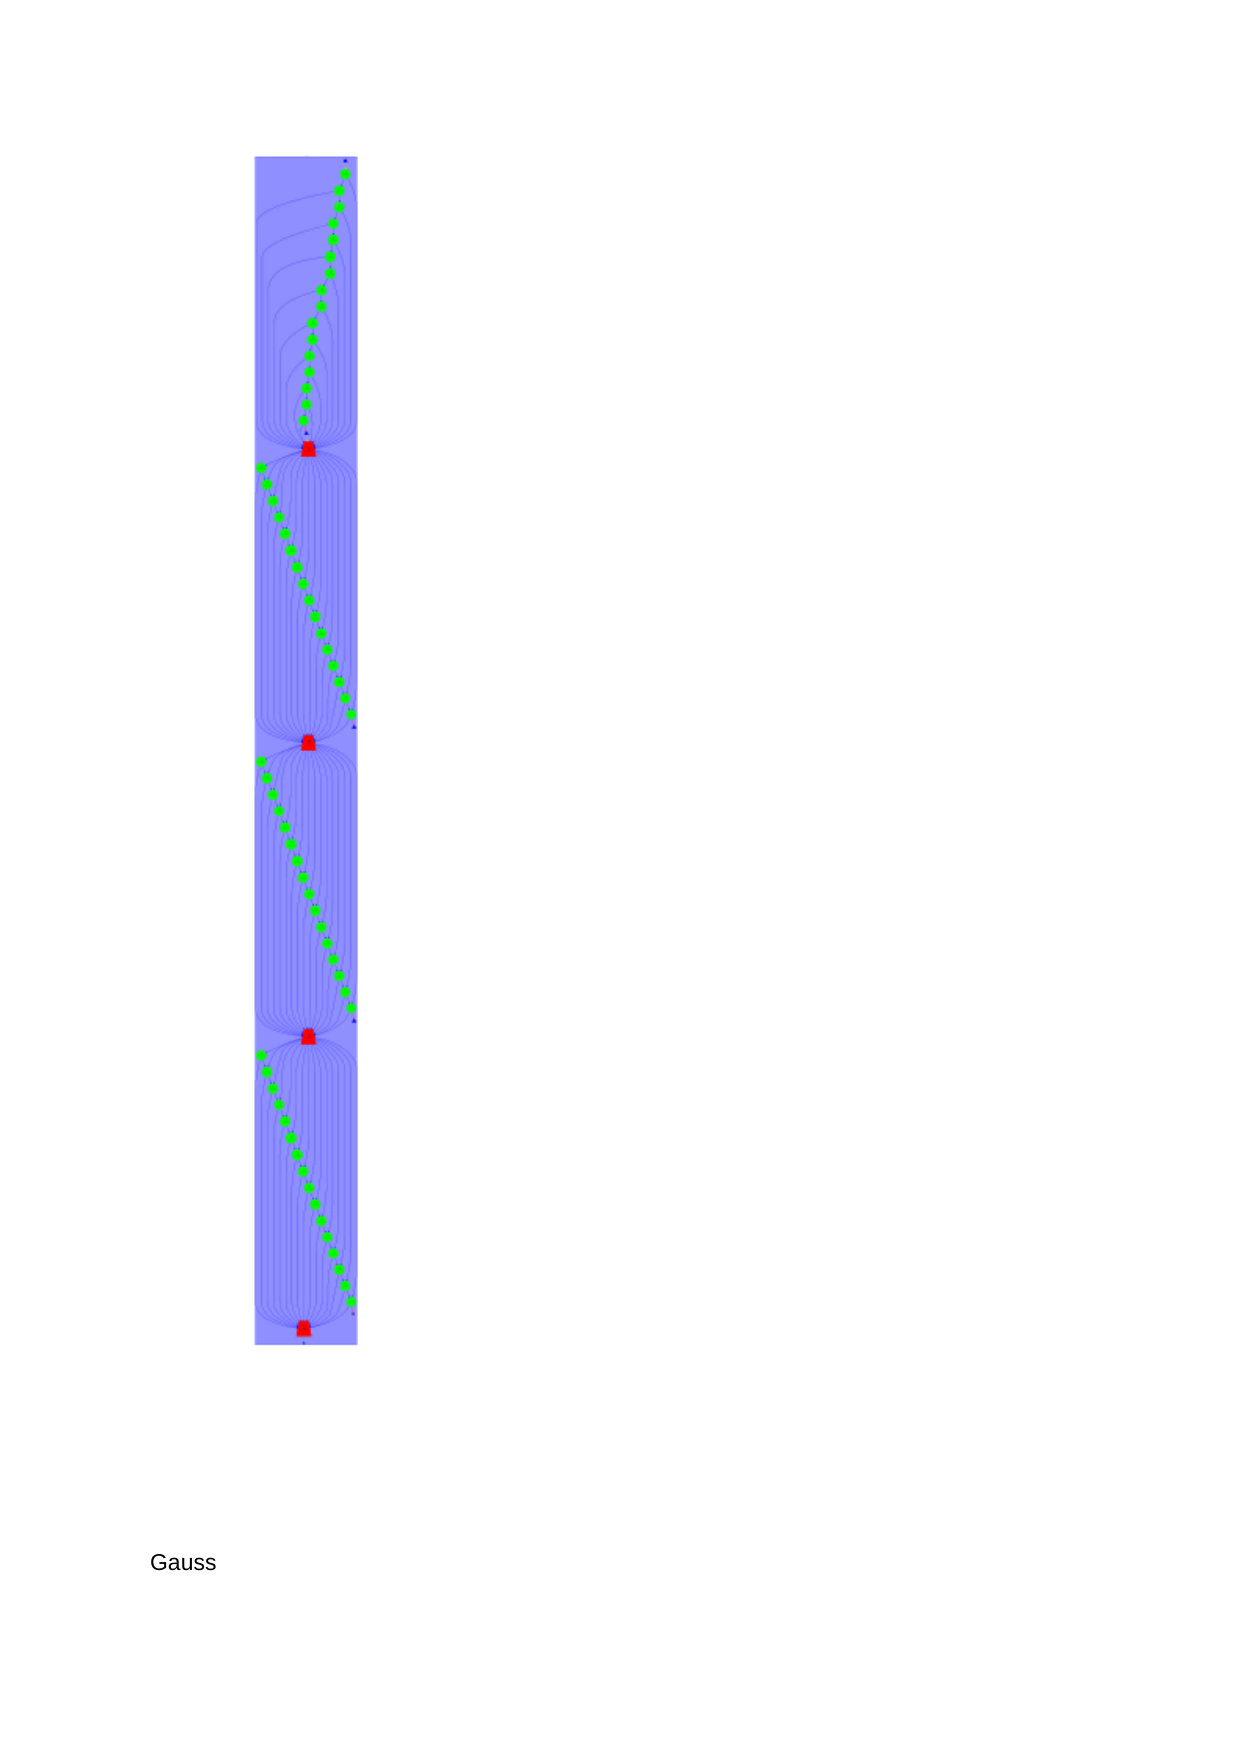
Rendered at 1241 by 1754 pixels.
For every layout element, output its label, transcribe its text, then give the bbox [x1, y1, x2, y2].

picture [150, 150, 444, 1364]
text Gauss [150, 1549, 1090, 1576]
